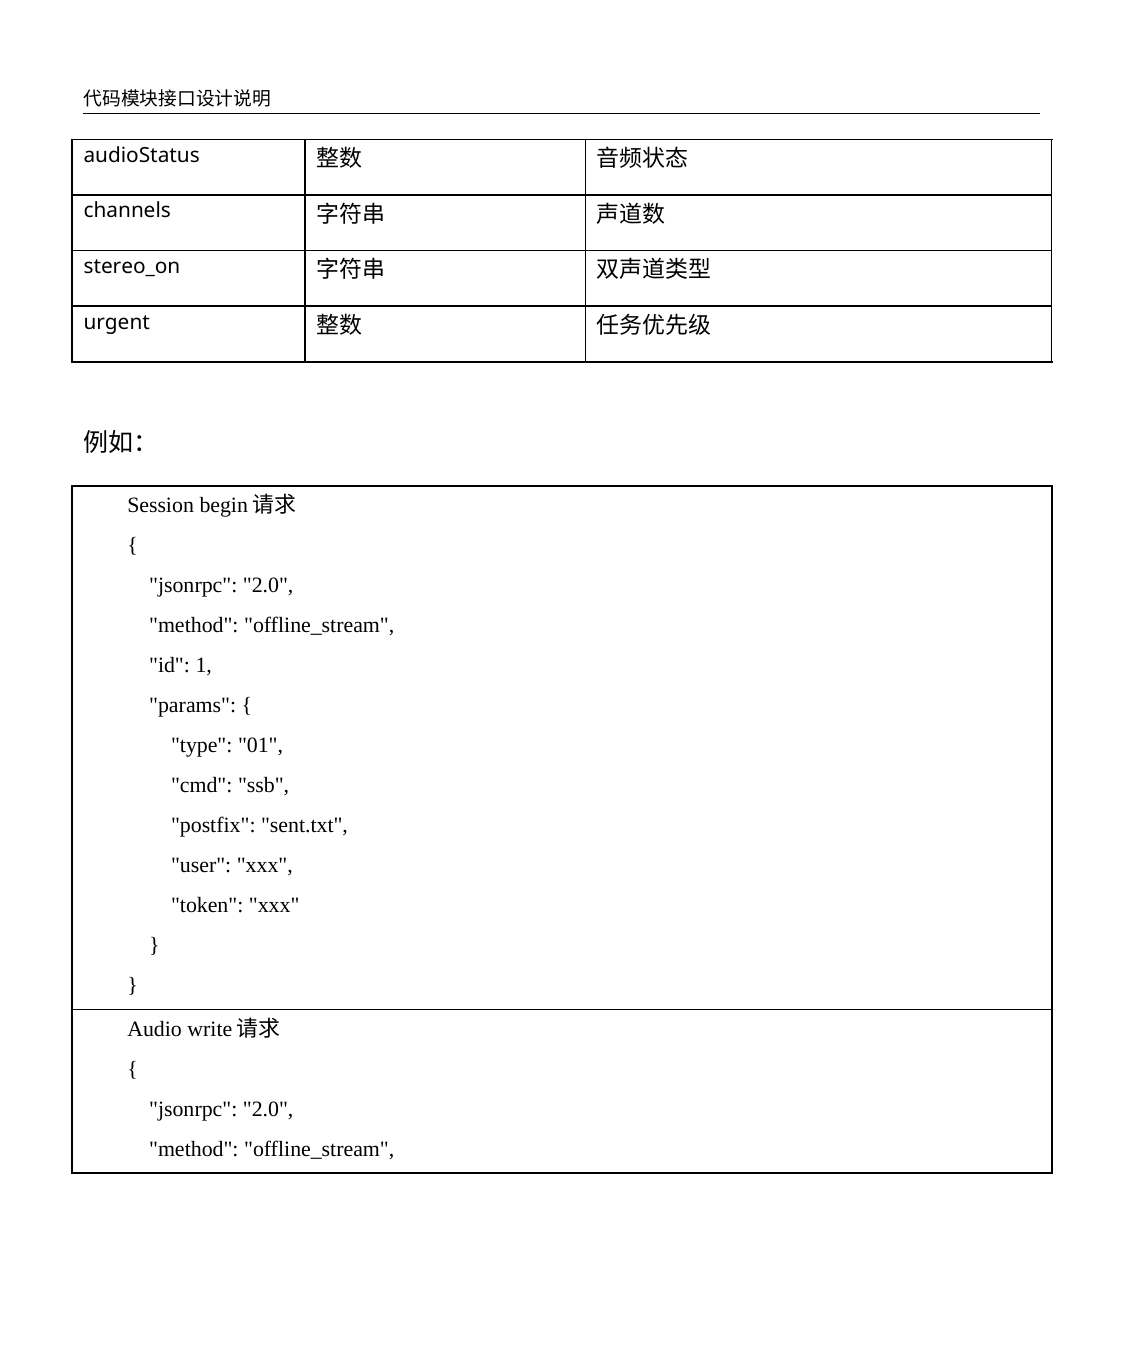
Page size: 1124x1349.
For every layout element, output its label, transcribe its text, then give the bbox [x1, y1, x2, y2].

table_cell stereo_on [73, 251, 304, 305]
text 例如： [83, 422, 1040, 459]
table_cell 字符串 [306, 196, 585, 250]
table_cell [73, 1010, 1051, 1172]
table_cell urgent [73, 307, 304, 361]
table_cell channels [73, 196, 304, 250]
table_cell 字符串 [306, 251, 585, 305]
table_cell audioStatus [73, 140, 304, 194]
table_cell 整数 [306, 140, 585, 194]
table_header Session begin请求 { "jsonrpc": "2.0", "method": "offline_stream", "id": 1, "params": { "type": "01", "cmd": "ssb", "postfix": "sent.txt", "user": "xxx", "token": "xxx" } } [73, 487, 1051, 1008]
table_cell 声道数 [586, 196, 1051, 250]
table_cell 任务优先级 [586, 307, 1051, 361]
table_cell 音频状态 [586, 140, 1051, 194]
table_cell 双声道类型 [586, 251, 1051, 305]
table_cell 整数 [306, 307, 585, 361]
